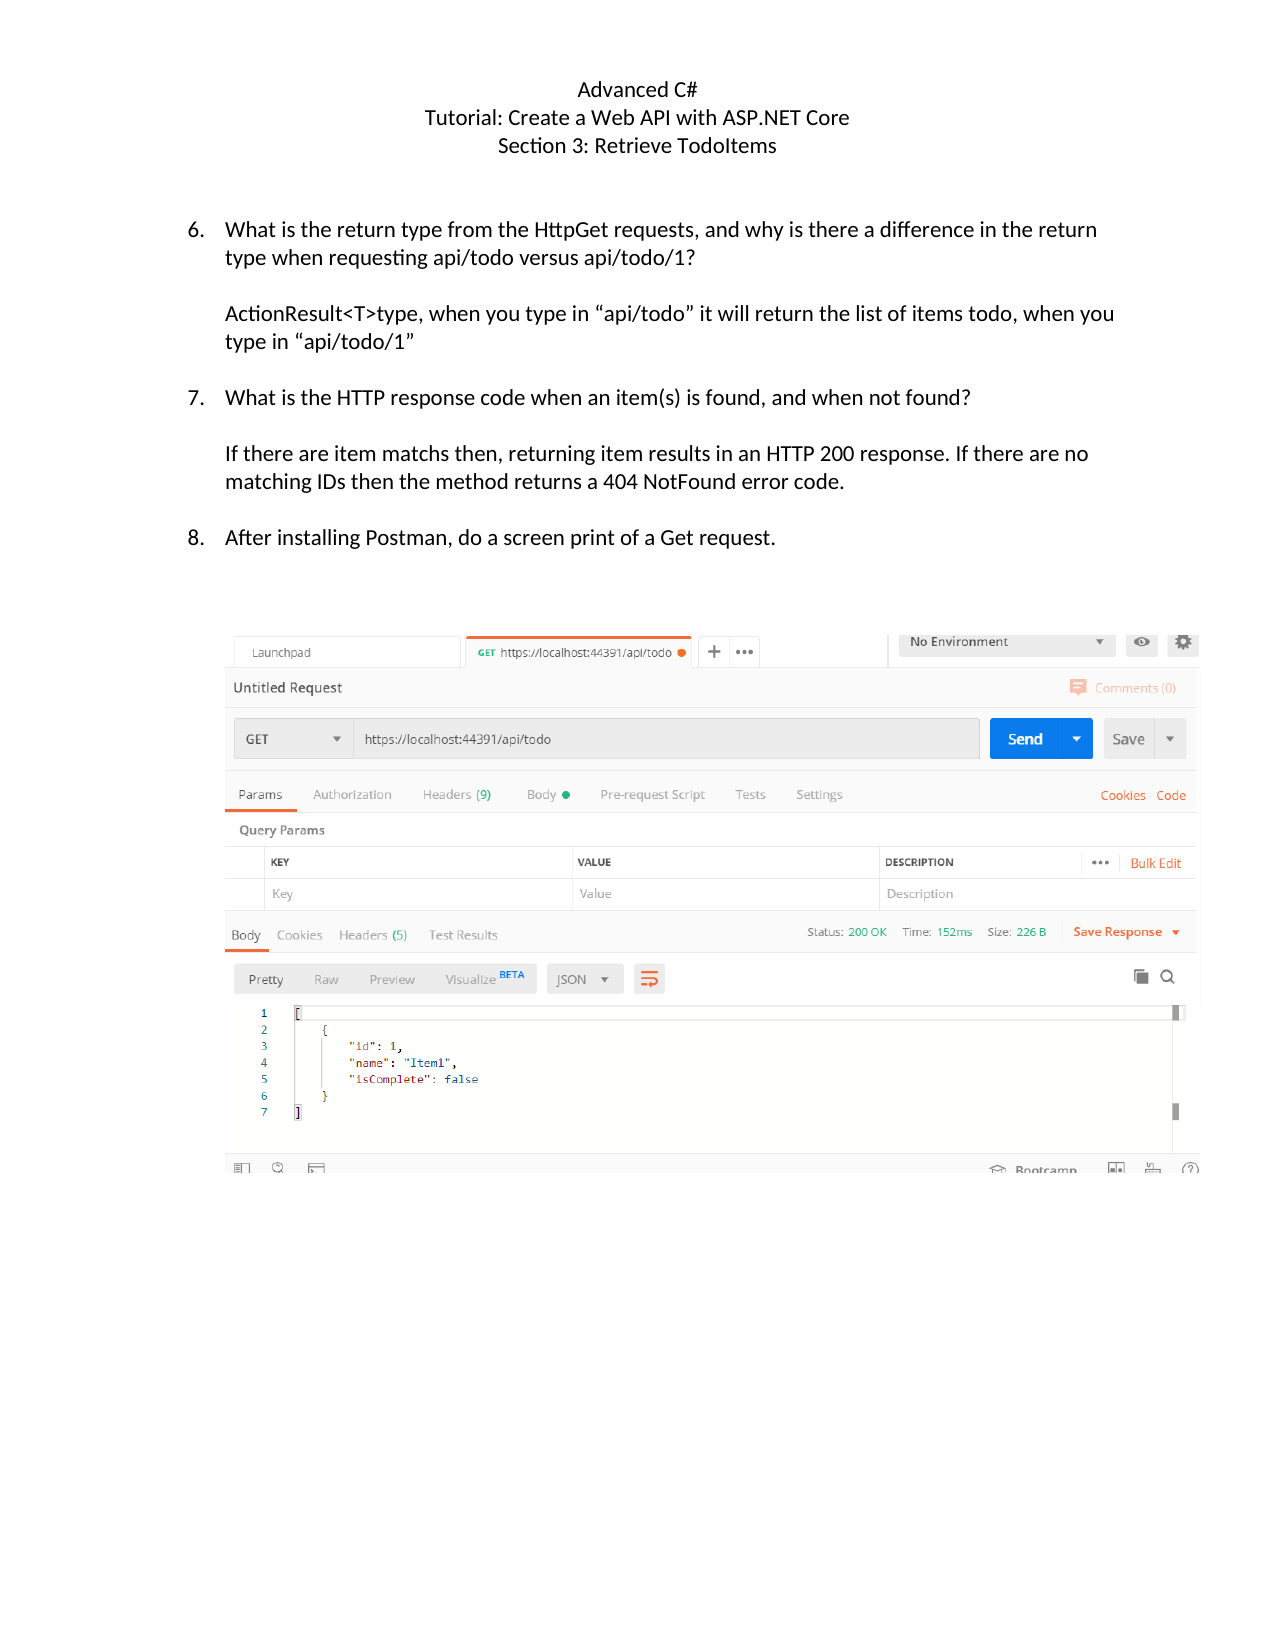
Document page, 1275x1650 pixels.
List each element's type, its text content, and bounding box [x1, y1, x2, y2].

list What is the return type from the HttpGet requests, and why is there a difference in the return type when requesting api/todo versus api/todo/1? [187, 215, 1125, 271]
picture [225, 635, 1200, 1173]
text If there are item matchs then, returning item results in an HTTP 200 response. If there are no matching IDs then the method returns a 404 NotFound error code. [225, 439, 1125, 495]
text ActionResult<T>type, when you type in “api/todo” it will return the list of items todo, when you type in “api/todo/1” [225, 299, 1125, 355]
list After installing Postman, do a screen print of a Get request. [187, 523, 1125, 551]
list What is the HTTP response code when an item(s) is found, and when not found? [187, 383, 1125, 411]
